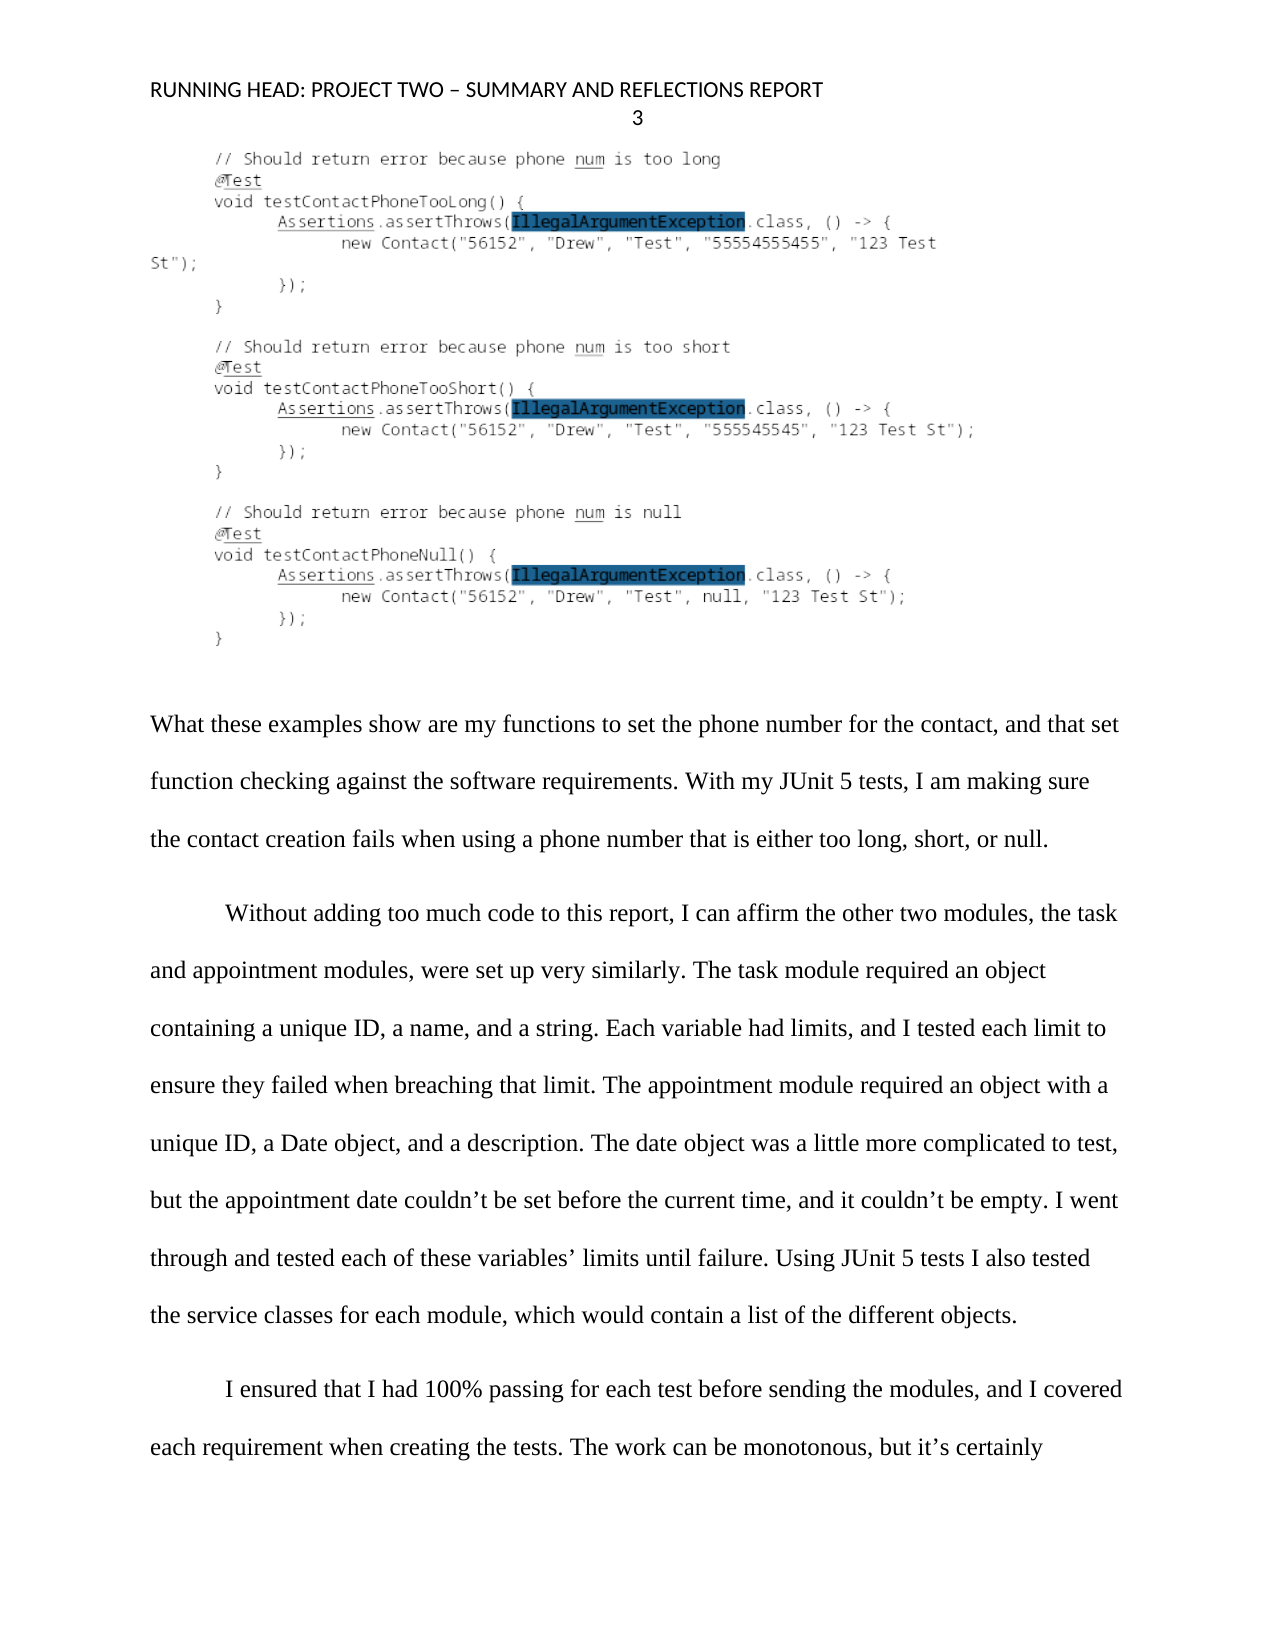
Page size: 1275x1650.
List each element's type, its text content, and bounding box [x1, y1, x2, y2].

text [150, 1374, 1125, 1461]
text What these examples show are my functions to set the phone number for the contact, and that set function checking against the software requirements. With my JUnit 5 tests, I am making sure the contact creation fails when using a phone number that is either too long, short, or null. [150, 709, 1125, 852]
text Without adding too much code to this report, I can affirm the other two modules, the task and appointment modules, were set up very similarly. The task module required an object containing a unique ID, a name, and a string. Each variable had limits, and I tested each limit to ensure they failed when breaching that limit. The appointment module required an object with a unique ID, a Date object, and a description. The date object was a little more complicated to test, but the appointment date couldn’t be set before the current time, and it couldn’t be empty. I went through and tested each of these variables’ limits until failure. Using JUnit 5 tests I also tested the service classes for each module, which would contain a list of the different objects. [150, 898, 1125, 1329]
